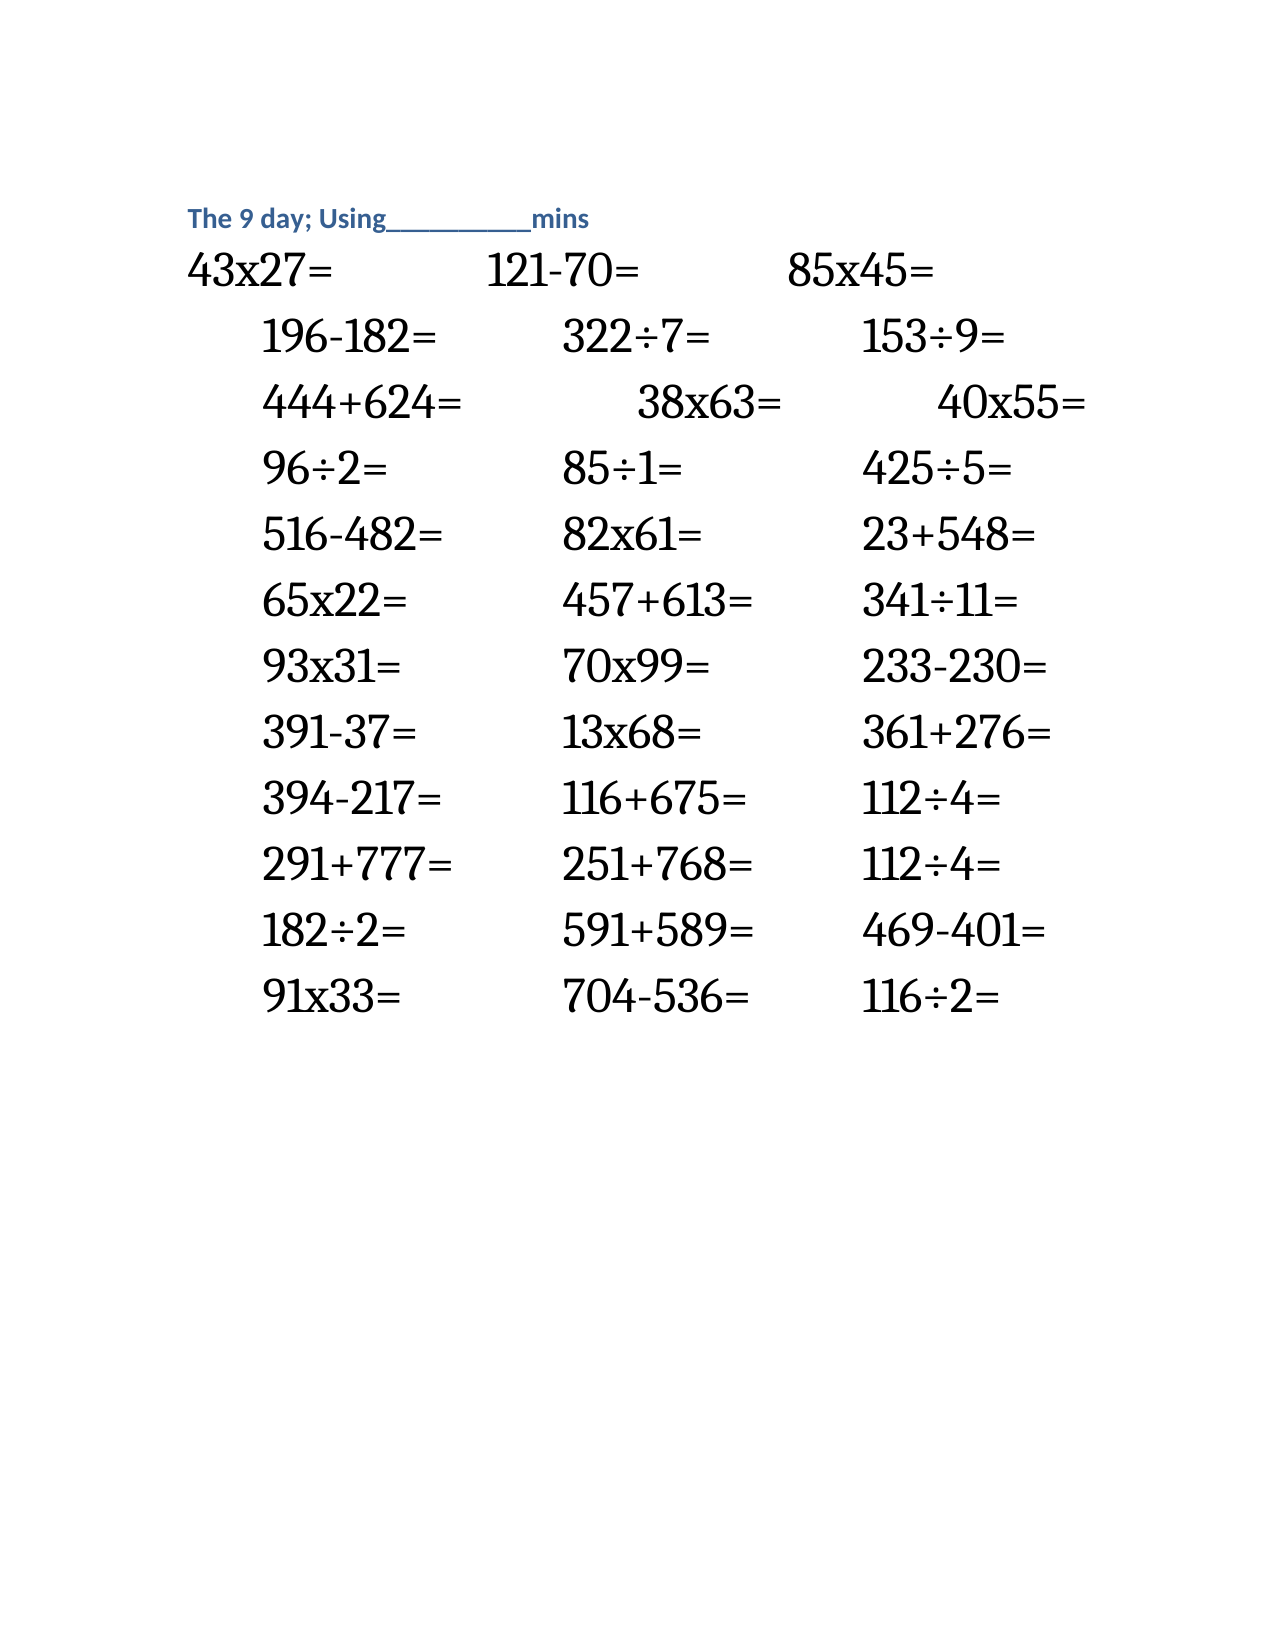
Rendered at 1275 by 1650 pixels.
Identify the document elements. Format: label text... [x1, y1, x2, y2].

text 43x27= 121-70= 85x45= 196-182= 322÷7= 153÷9= 444+624= 38x63= 40x55= 96÷2= 85÷1= 425÷5= 516-482= 82x61= 23+548= 65x22= 457+613= 341÷11= 93x31= 70x99= 233-230= 391-37= 13x68= 361+276= 394-217= 116+675= 112÷4= 291+777= 251+768= 112÷4= 182÷2= 591+589= 469-401= 91x33= 704-536= 116÷2= [187, 241, 1087, 1025]
subtitle The 9 day; Using__________mins [187, 200, 1087, 236]
